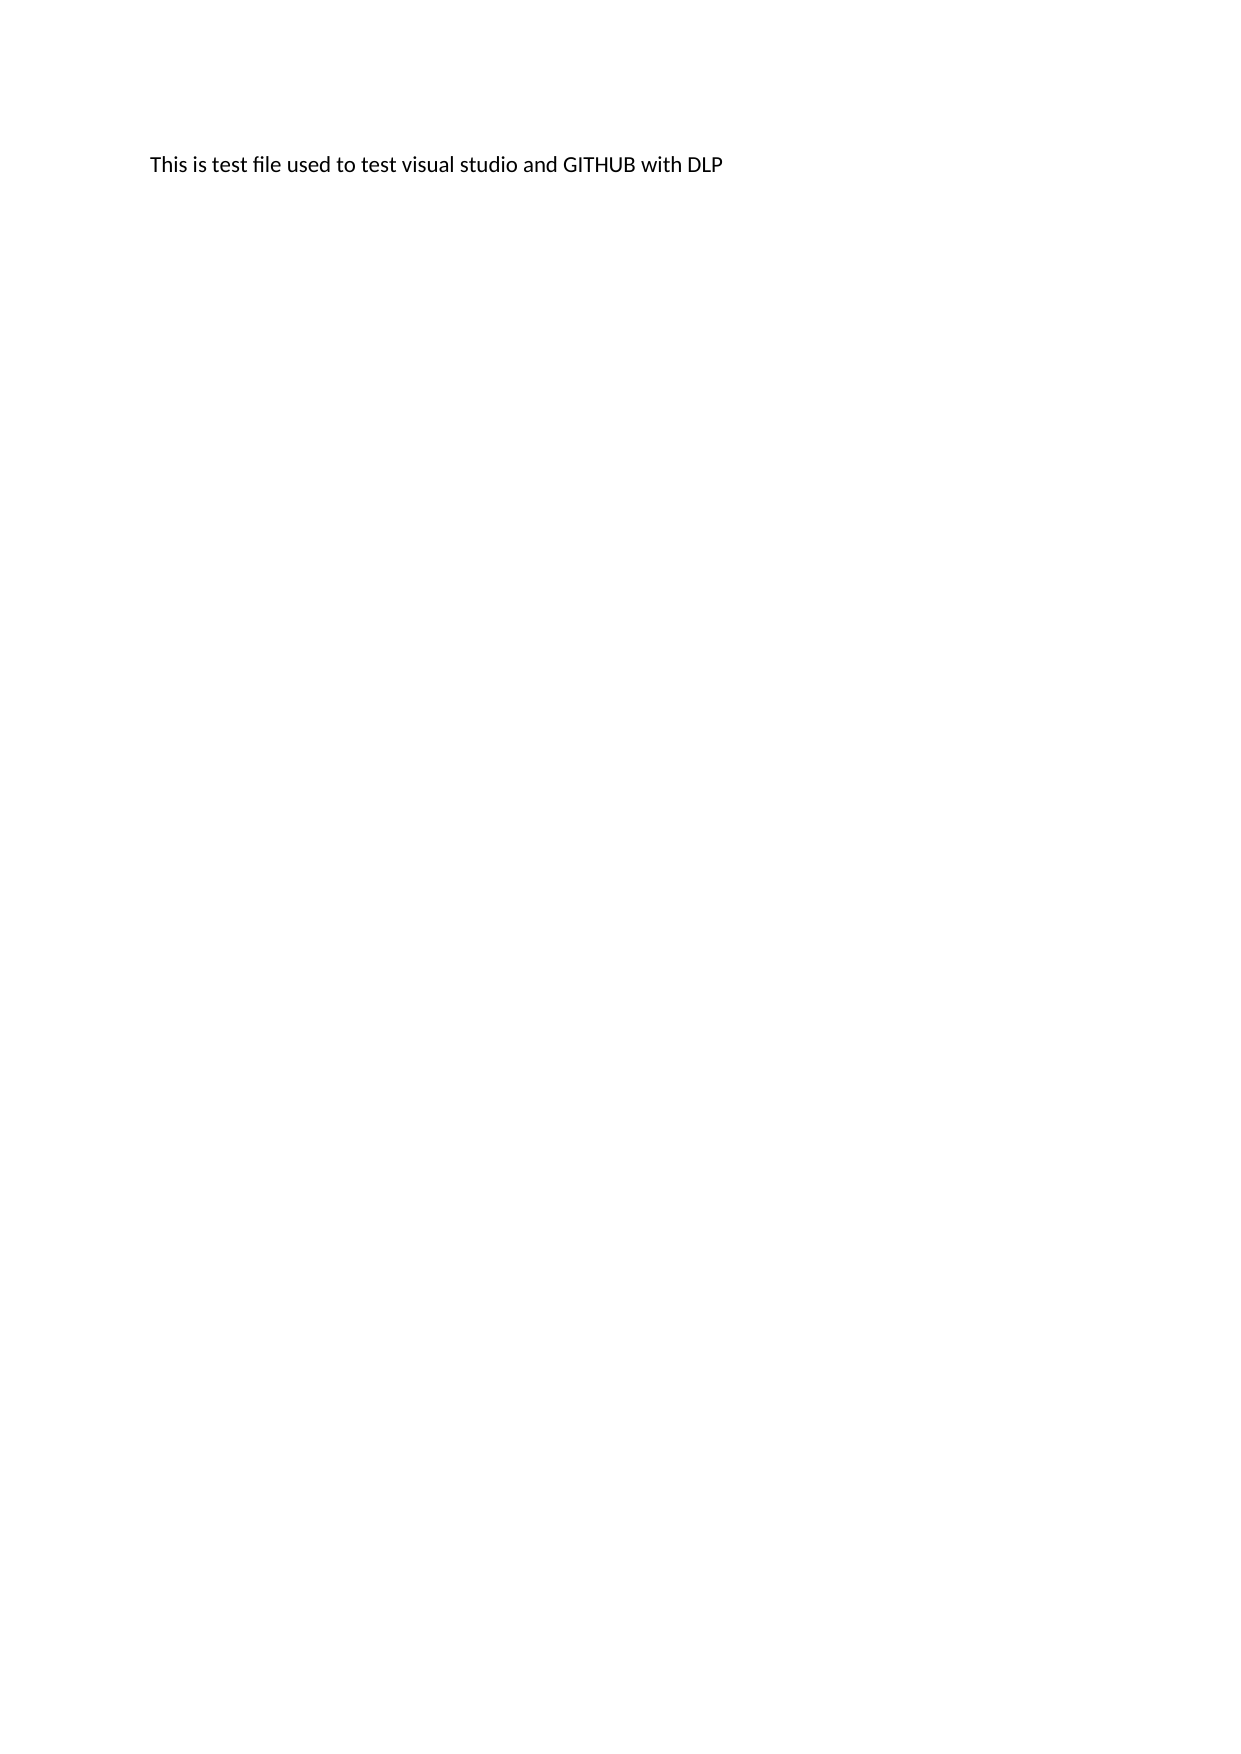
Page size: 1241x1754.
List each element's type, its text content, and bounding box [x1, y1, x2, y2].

text This is test file used to test visual studio and GITHUB with DLP [150, 150, 1090, 178]
